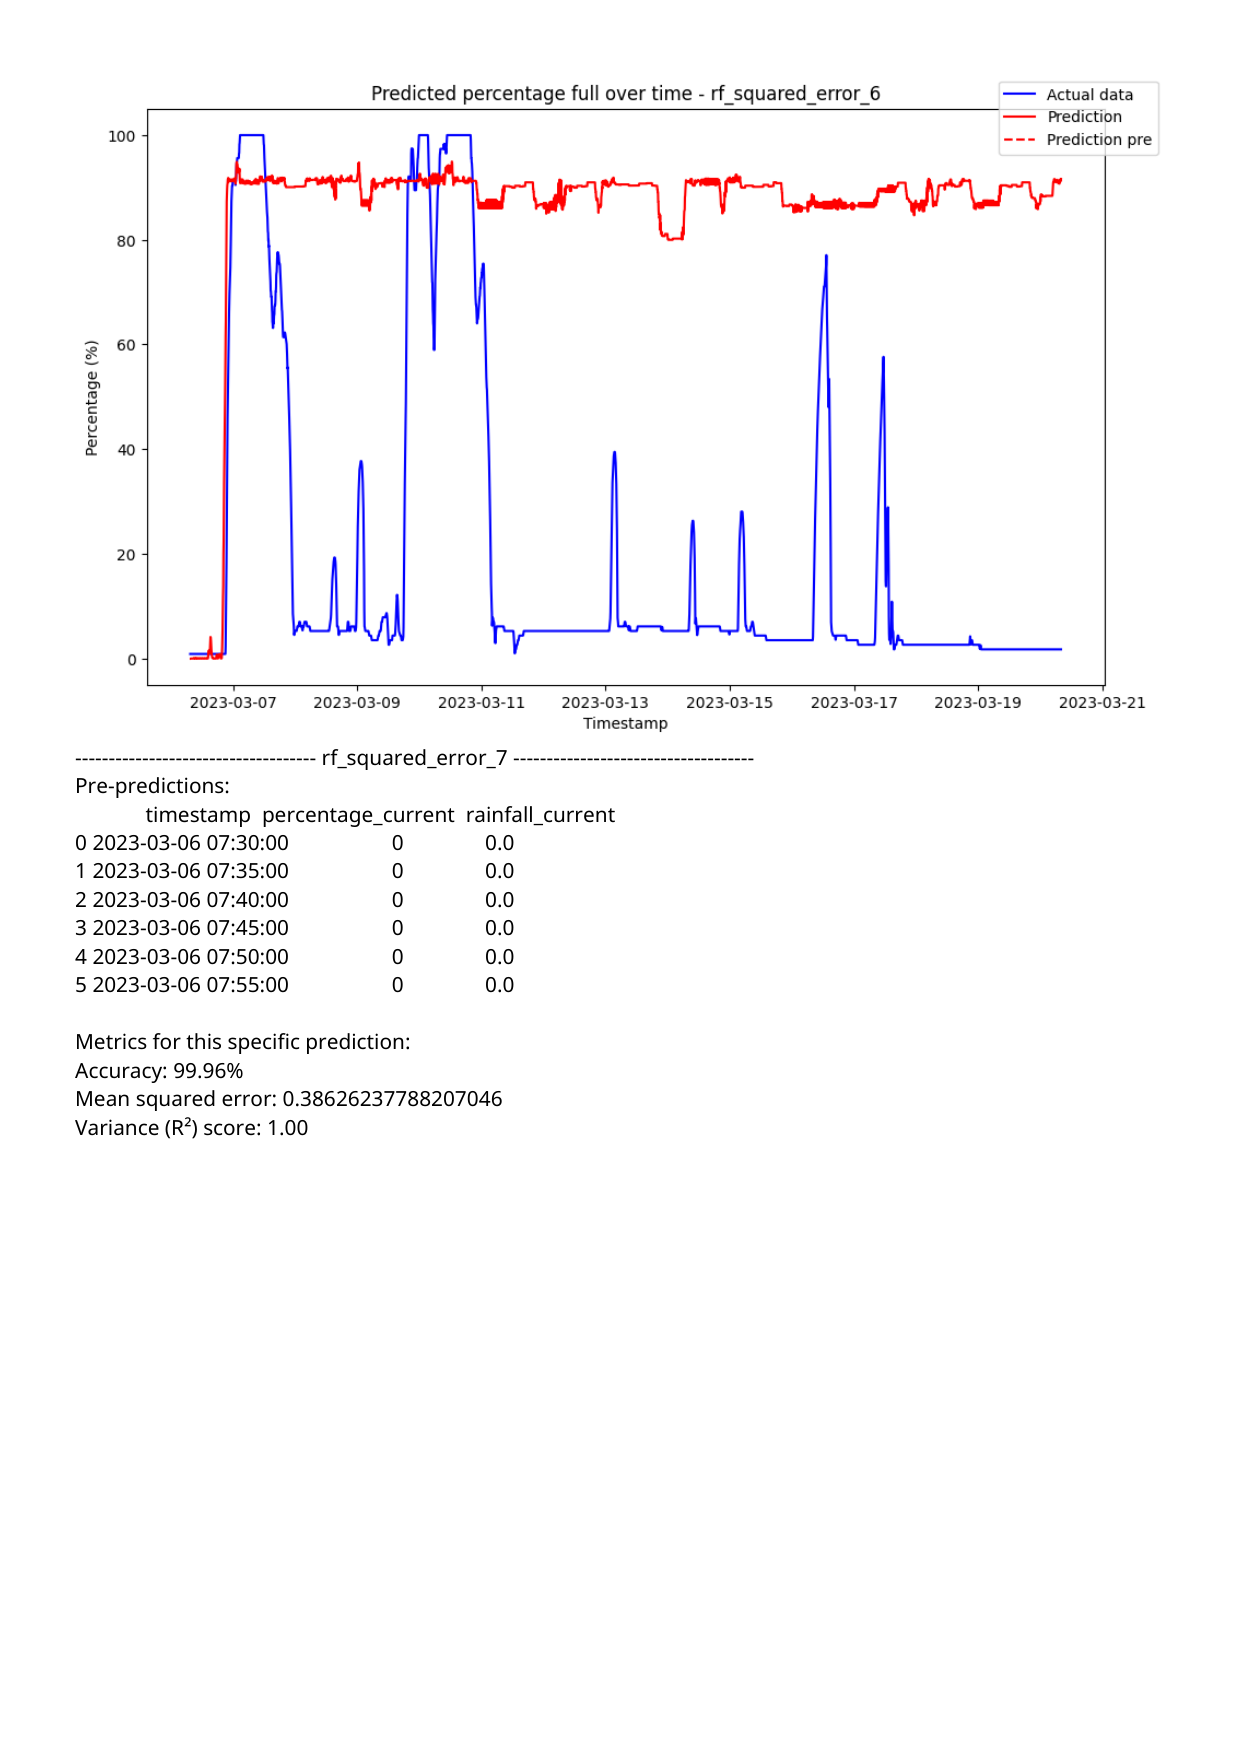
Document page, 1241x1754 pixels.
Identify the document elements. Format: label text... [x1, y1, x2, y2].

text 5 2023-03-06 07:55:00 0 0.0 [75, 970, 1165, 999]
text Pre-predictions: [75, 771, 1165, 800]
text 1 2023-03-06 07:35:00 0 0.0 [75, 857, 1165, 885]
text 2 2023-03-06 07:40:00 0 0.0 [75, 885, 1165, 913]
text timestamp percentage_current rainfall_current [75, 800, 1165, 828]
text 4 2023-03-06 07:50:00 0 0.0 [75, 942, 1165, 970]
text Accuracy: 99.96% [75, 1056, 1165, 1084]
text Metrics for this specific prediction: [75, 1027, 1165, 1056]
text 3 2023-03-06 07:45:00 0 0.0 [75, 913, 1165, 942]
picture [75, 75, 1166, 743]
text ------------------------------------ rf_squared_error_7 ------------------------------------ [75, 743, 1165, 771]
text 0 2023-03-06 07:30:00 0 0.0 [75, 828, 1165, 857]
text Variance (R²) score: 1.00 [75, 1113, 1165, 1141]
text Mean squared error: 0.38626237788207046 [75, 1084, 1165, 1113]
